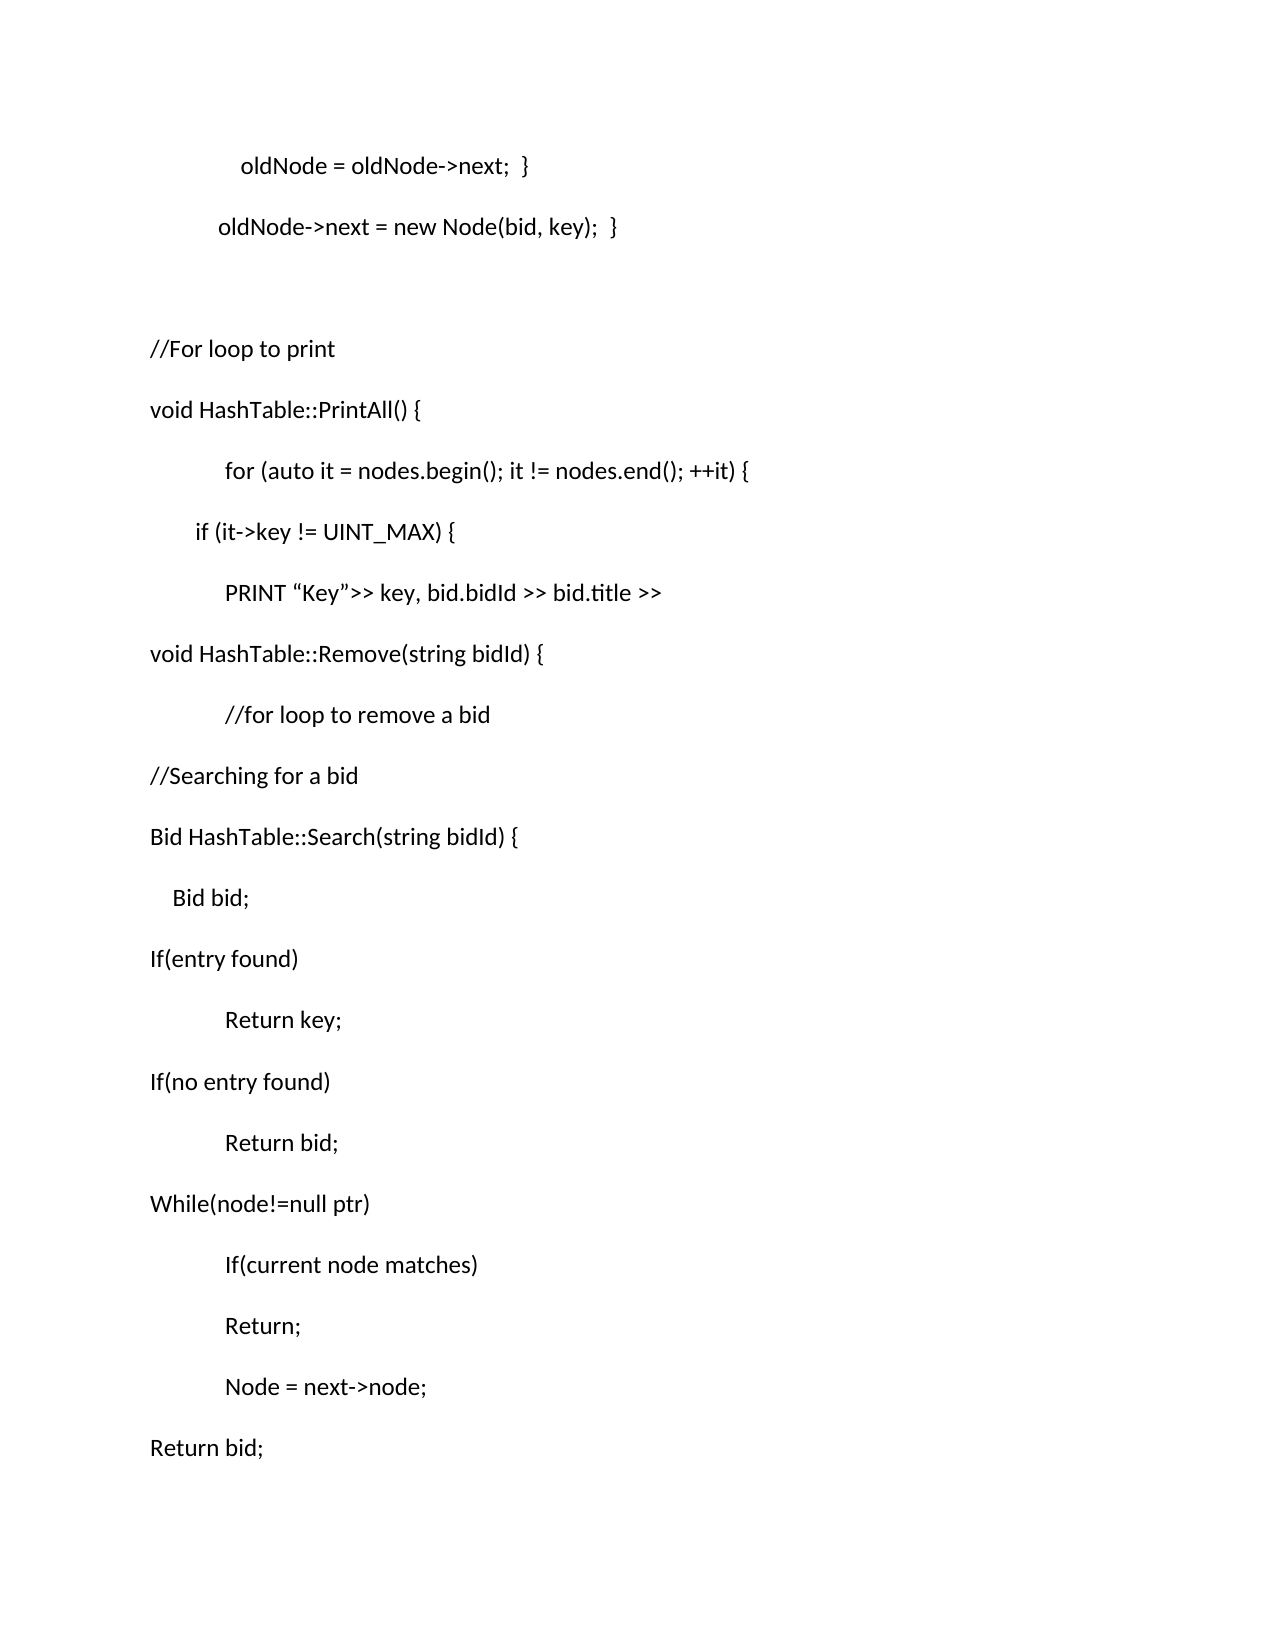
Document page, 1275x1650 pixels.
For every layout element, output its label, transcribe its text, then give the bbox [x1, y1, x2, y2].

text Bid HashTable::Search(string bidId) { [150, 821, 1125, 852]
text if (it->key != UINT_MAX) { [150, 516, 1125, 547]
text PRINT “Key”>> key, bid.bidId >> bid.title >> [150, 577, 1125, 608]
text Bid bid; [150, 882, 1125, 913]
text for (auto it = nodes.begin(); it != nodes.end(); ++it) { [150, 455, 1125, 486]
text //for loop to remove a bid [150, 699, 1125, 730]
text void HashTable::PrintAll() { [150, 394, 1125, 425]
text Node = next->node; [150, 1371, 1125, 1401]
text Return bid; [150, 1127, 1125, 1157]
text Return; [150, 1310, 1125, 1340]
text Return key; [150, 1004, 1125, 1035]
text //Searching for a bid [150, 760, 1125, 791]
text Return bid; [150, 1432, 1125, 1462]
text While(node!=null ptr) [150, 1188, 1125, 1218]
text If(entry found) [150, 943, 1125, 974]
text oldNode = oldNode->next; } [150, 150, 1125, 181]
text If(no entry found) [150, 1066, 1125, 1096]
text oldNode->next = new Node(bid, key); } [150, 211, 1125, 242]
text If(current node matches) [150, 1249, 1125, 1279]
text //For loop to print [150, 333, 1125, 364]
text void HashTable::Remove(string bidId) { [150, 638, 1125, 669]
